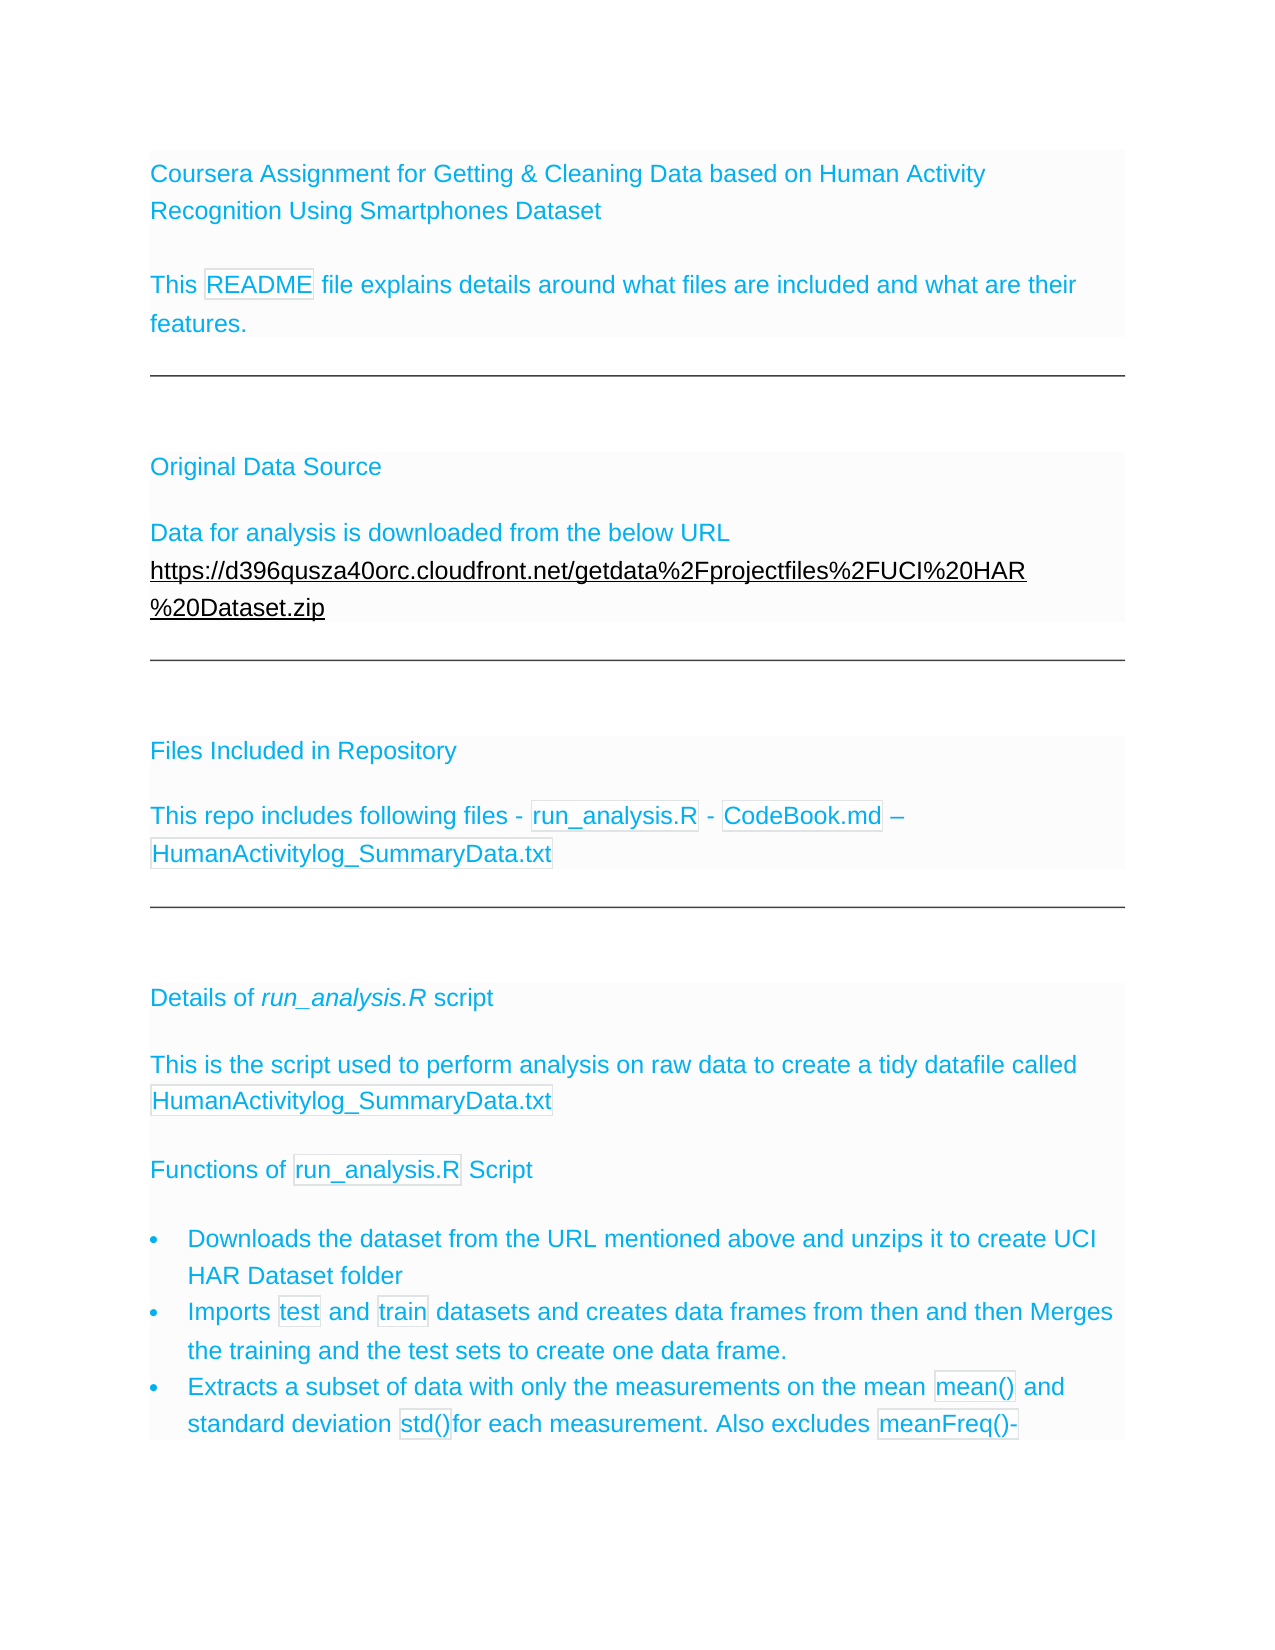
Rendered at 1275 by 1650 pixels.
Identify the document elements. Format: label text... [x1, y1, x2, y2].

text Functions of run_analysis.R Script [462, 1154, 1125, 1186]
text Details of run_analysis.R script [150, 983, 1125, 1012]
text This repo includes following files - run_analysis.R - CodeBook.md –HumanActivitylog_SummaryData.txt [150, 794, 1125, 869]
text Coursera Assignment for Getting & Cleaning Data based on Human Activity Recognition Using Smartphones Dataset [150, 150, 1125, 225]
text Files Included in Repository [150, 736, 1125, 765]
text Functions of run_analysis.R Script [150, 1154, 293, 1186]
list Imports test and train datasets and creates data frames from then and then Merges the training and the test sets to create one data frame. [150, 1290, 1125, 1365]
text Original Data Source [150, 452, 1125, 480]
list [150, 1365, 1125, 1440]
text This is the script used to perform analysis on raw data to create a tidy datafile called HumanActivitylog_SummaryData.txt [150, 1041, 1125, 1116]
text Data for analysis is downloaded from the below URL https://d396qusza40orc.cloudfront.net/getdata%2Fprojectfiles%2FUCI%20HAR%20Dataset.zip [150, 509, 1125, 622]
list Downloads the dataset from the URL mentioned above and unzips it to create UCI HAR Dataset folder [150, 1215, 1125, 1290]
text This README file explains details around what files are included and what are their features. [150, 262, 1125, 337]
